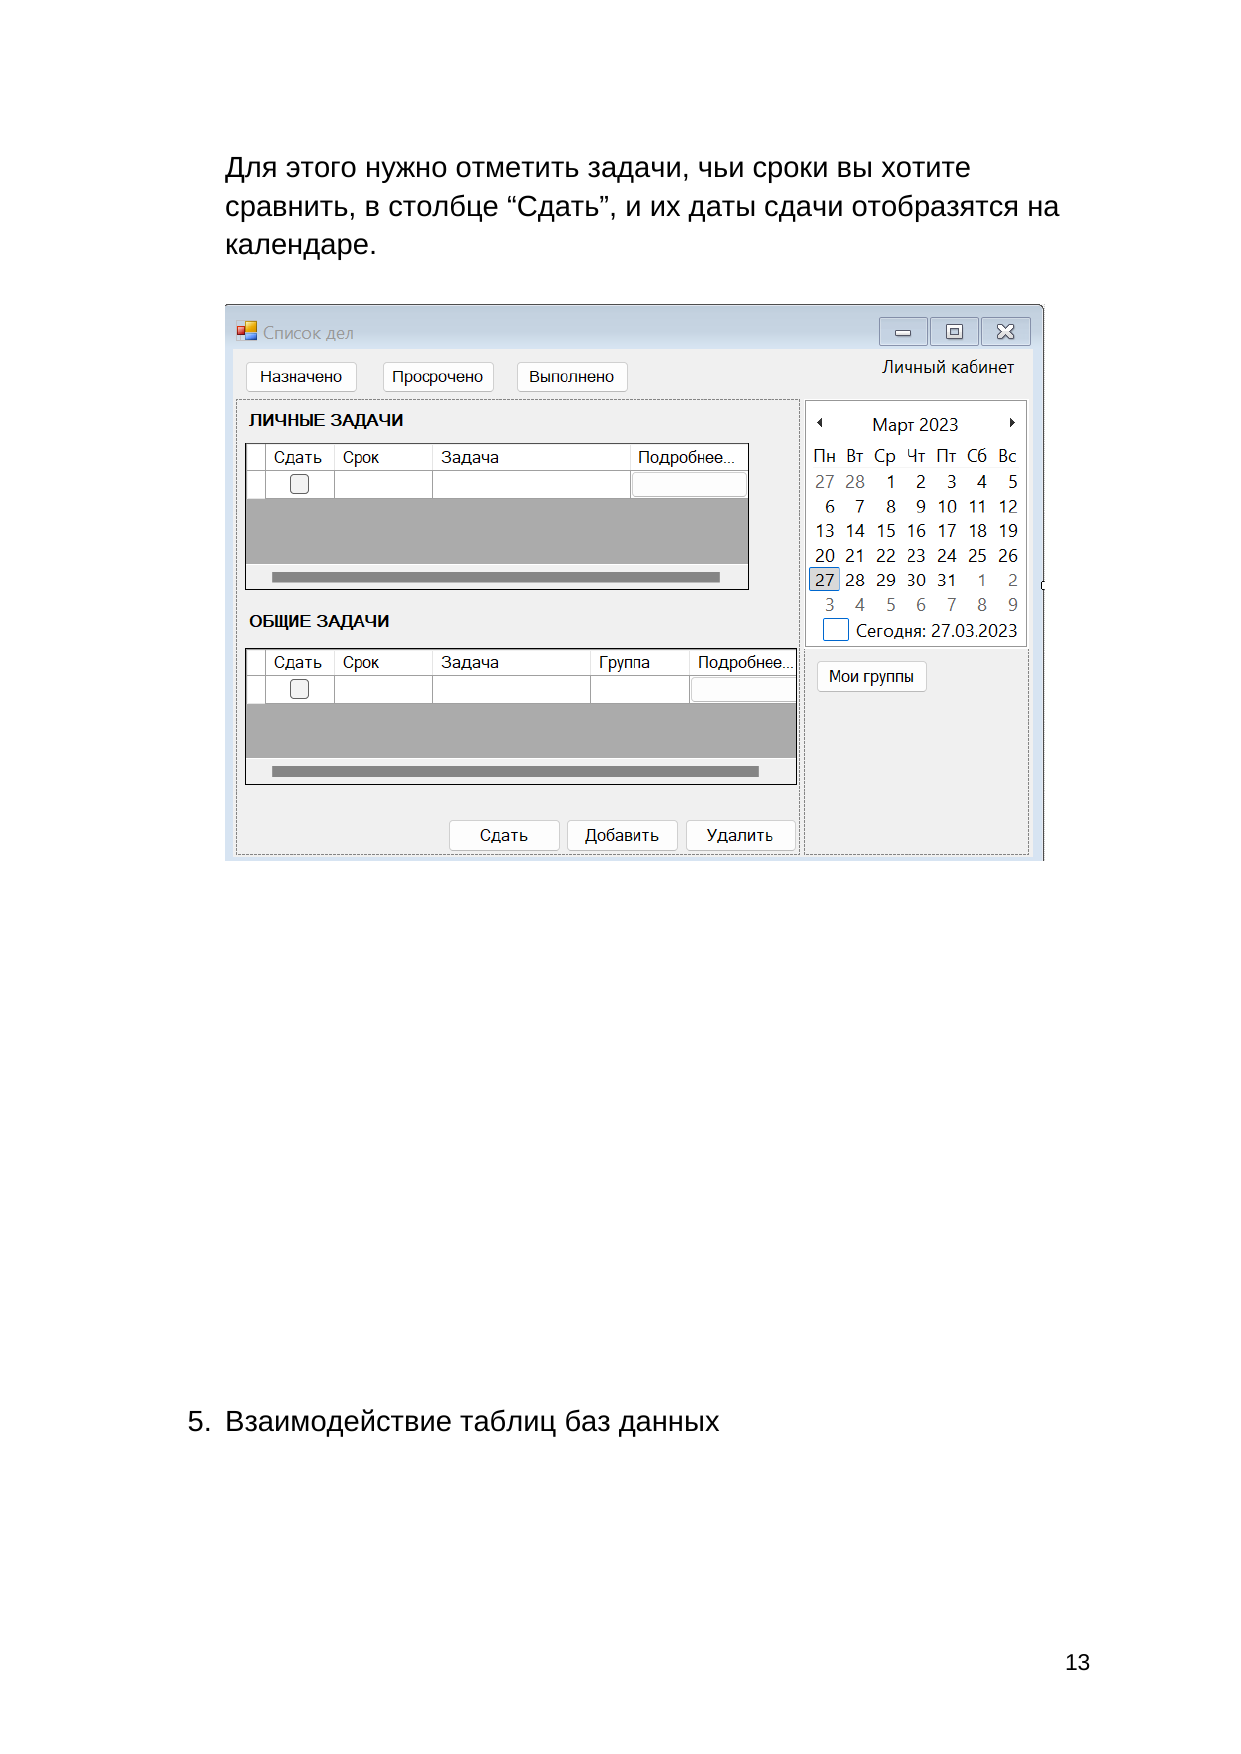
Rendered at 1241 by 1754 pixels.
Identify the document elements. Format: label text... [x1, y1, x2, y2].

text Для этого нужно отметить задачи, чьи сроки вы хотите сравнить, в столбце “Сдать”, и их даты сдачи отобразятся на календаре. [225, 150, 1090, 261]
picture [225, 304, 1045, 861]
list Взаимодействие таблиц баз данных [187, 1404, 1090, 1438]
